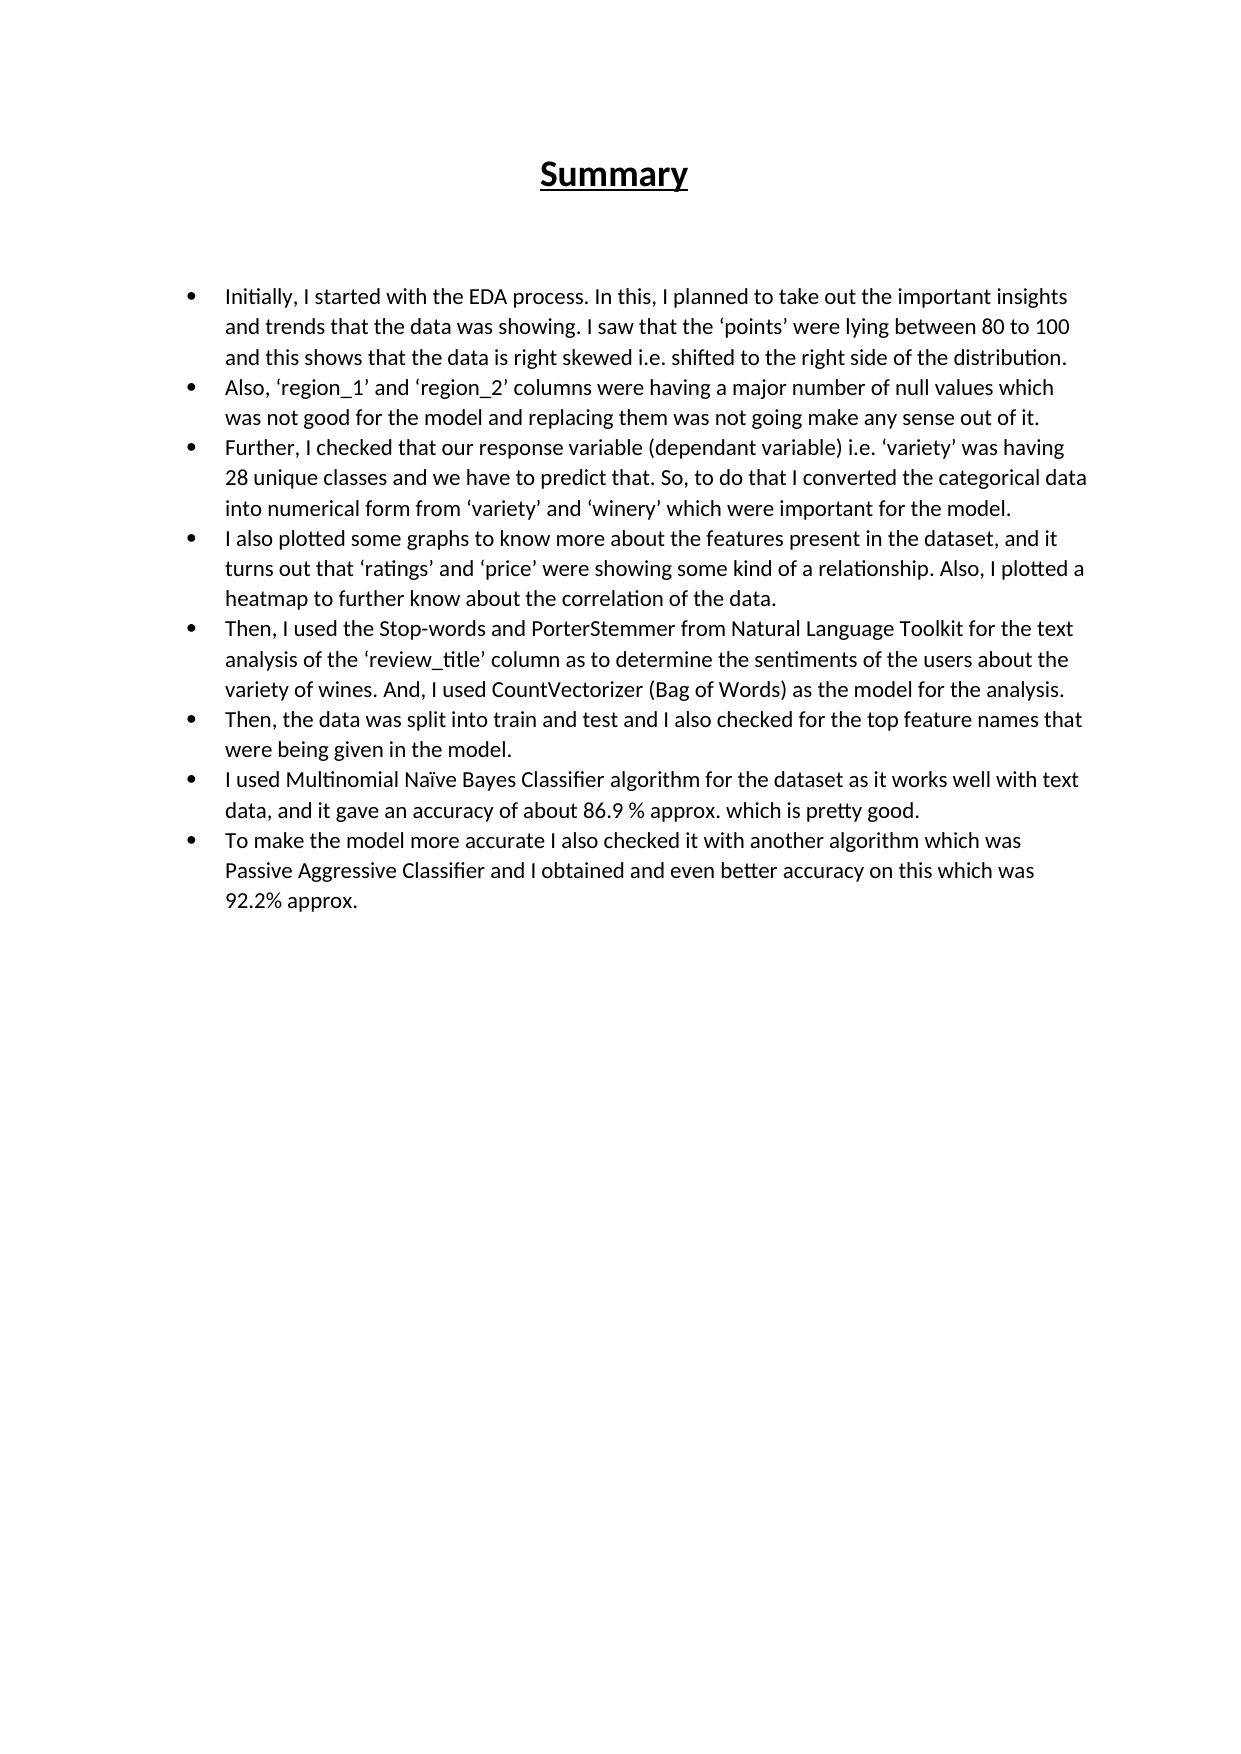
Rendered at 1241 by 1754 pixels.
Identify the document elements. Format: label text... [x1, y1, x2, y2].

list Further, I checked that our response variable (dependant variable) i.e. ‘variety’ was having 28 unique classes and we have to predict that. So, to do that I converted the categorical data into numerical form from ‘variety’ and ‘winery’ which were important for the model. [187, 433, 1090, 522]
list I also plotted some graphs to know more about the features present in the dataset, and it turns out that ‘ratings’ and ‘price’ were showing some kind of a relationship. Also, I plotted a heatmap to further know about the correlation of the data. [187, 524, 1090, 612]
text Summary [150, 150, 1090, 196]
list Initially, I started with the EDA process. In this, I planned to take out the important insights and trends that the data was showing. I saw that the ‘points’ were lying between 80 to 100 and this shows that the data is right skewed i.e. shifted to the right side of the distribution. [187, 282, 1090, 371]
list Also, ‘region_1’ and ‘region_2’ columns were having a major number of null values which was not good for the model and replacing them was not going make any sense out of it. [187, 373, 1090, 431]
list Then, I used the Stop-words and PorterStemmer from Natural Language Toolkit for the text analysis of the ‘review_title’ column as to determine the sentiments of the users about the variety of wines. And, I used CountVectorizer (Bag of Words) as the model for the analysis. [187, 614, 1090, 703]
list Then, the data was split into train and test and I also checked for the top feature names that were being given in the model. [187, 705, 1090, 763]
list To make the model more accurate I also checked it with another algorithm which was Passive Aggressive Classifier and I obtained and even better accuracy on this which was 92.2% approx. [187, 826, 1090, 914]
list I used Multinomial Naïve Bayes Classifier algorithm for the dataset as it works well with text data, and it gave an accuracy of about 86.9 % approx. which is pretty good. [187, 766, 1090, 824]
